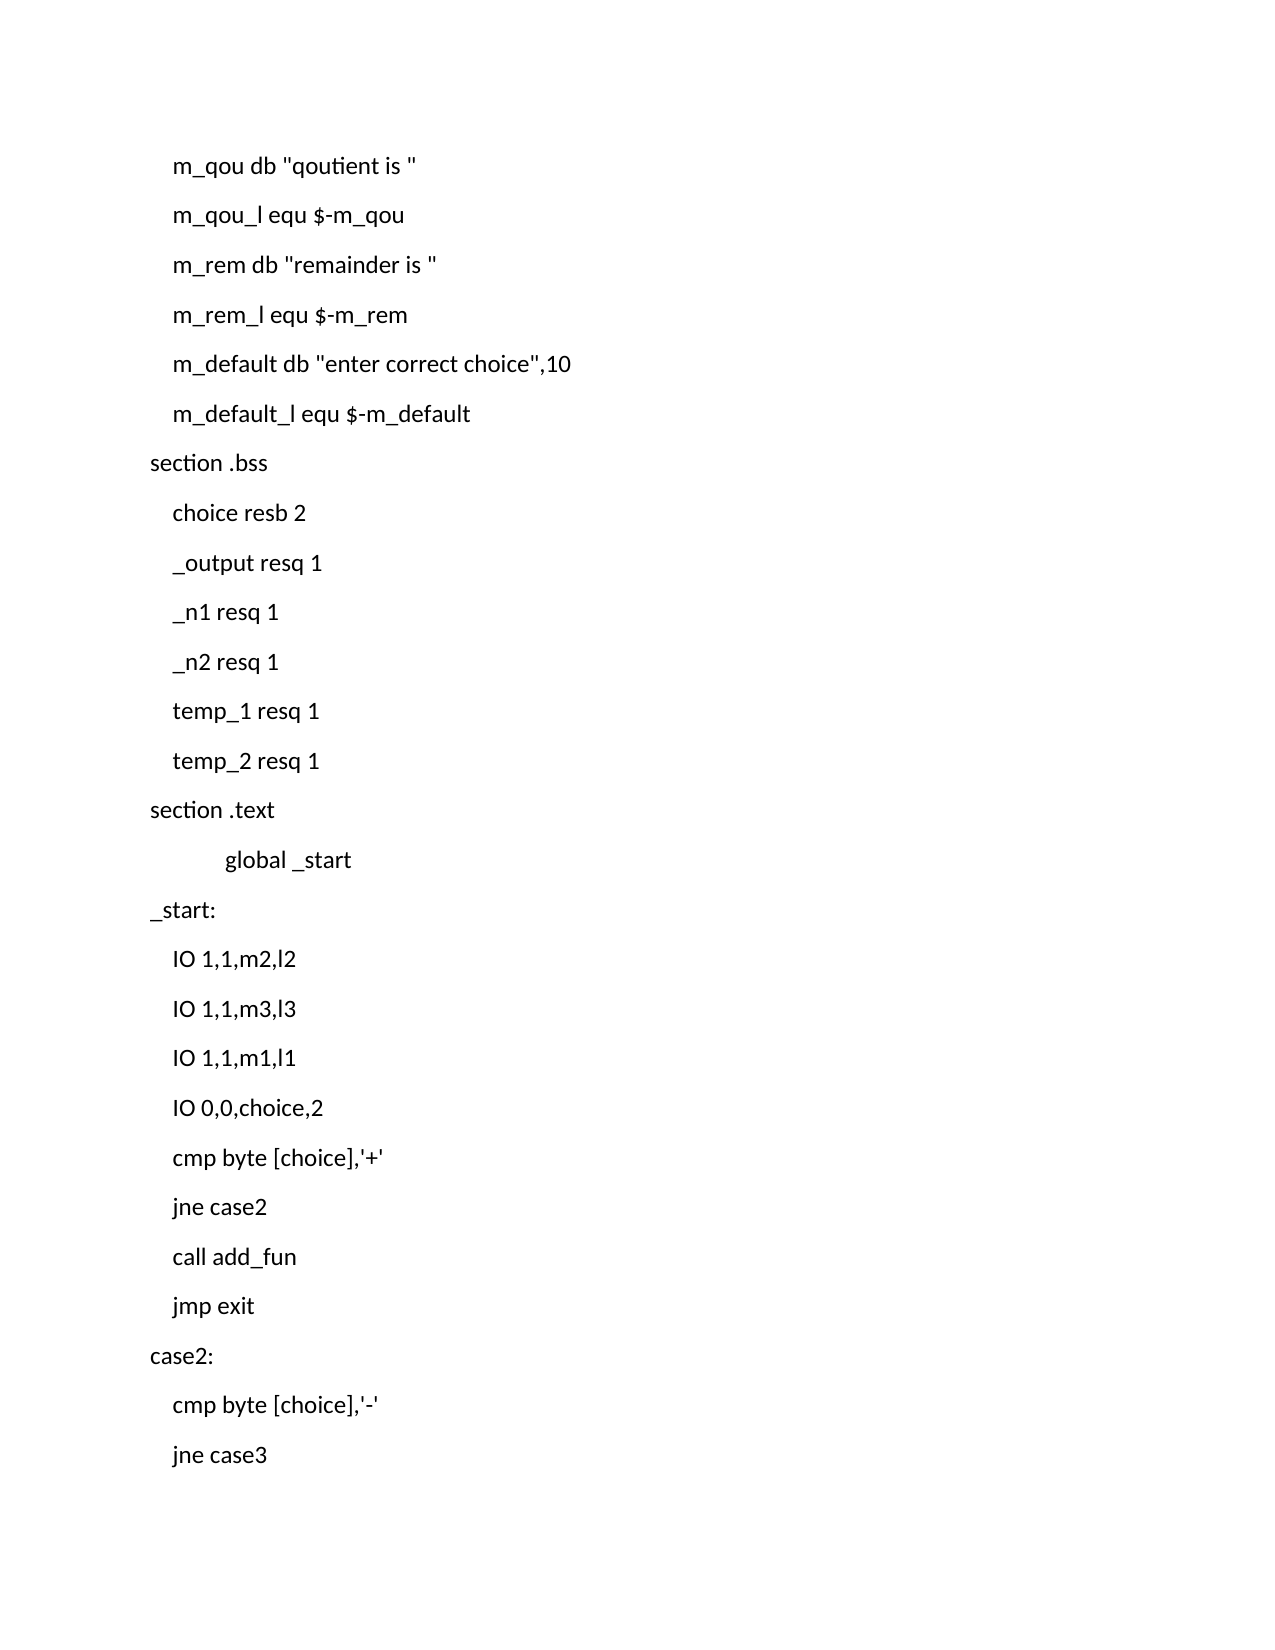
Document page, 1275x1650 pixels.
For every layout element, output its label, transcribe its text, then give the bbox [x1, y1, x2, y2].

text case2: [150, 1340, 1125, 1371]
text _n1 resq 1 [150, 596, 1125, 627]
text global _start [150, 844, 1125, 875]
text jne case2 [150, 1191, 1125, 1222]
text _n2 resq 1 [150, 646, 1125, 676]
text temp_2 resq 1 [150, 745, 1125, 776]
text m_default_l equ $-m_default [150, 398, 1125, 428]
text IO 1,1,m3,l3 [150, 993, 1125, 1023]
text temp_1 resq 1 [150, 695, 1125, 726]
text _start: [150, 894, 1125, 924]
text IO 1,1,m1,l1 [150, 1042, 1125, 1073]
text IO 1,1,m2,l2 [150, 943, 1125, 974]
text IO 0,0,choice,2 [150, 1092, 1125, 1123]
text section .text [150, 794, 1125, 825]
text m_rem_l equ $-m_rem [150, 299, 1125, 329]
text jne case3 [150, 1439, 1125, 1470]
text jmp exit [150, 1290, 1125, 1321]
text _output resq 1 [150, 547, 1125, 577]
text call add_fun [150, 1241, 1125, 1271]
text m_qou_l equ $-m_qou [150, 199, 1125, 230]
text choice resb 2 [150, 497, 1125, 528]
text section .bss [150, 447, 1125, 478]
text m_rem db "remainder is " [150, 249, 1125, 280]
text cmp byte [choice],'-' [150, 1389, 1125, 1420]
text m_default db "enter correct choice",10 [150, 348, 1125, 379]
text m_qou db "qoutient is " [150, 150, 1125, 181]
text cmp byte [choice],'+' [150, 1142, 1125, 1172]
